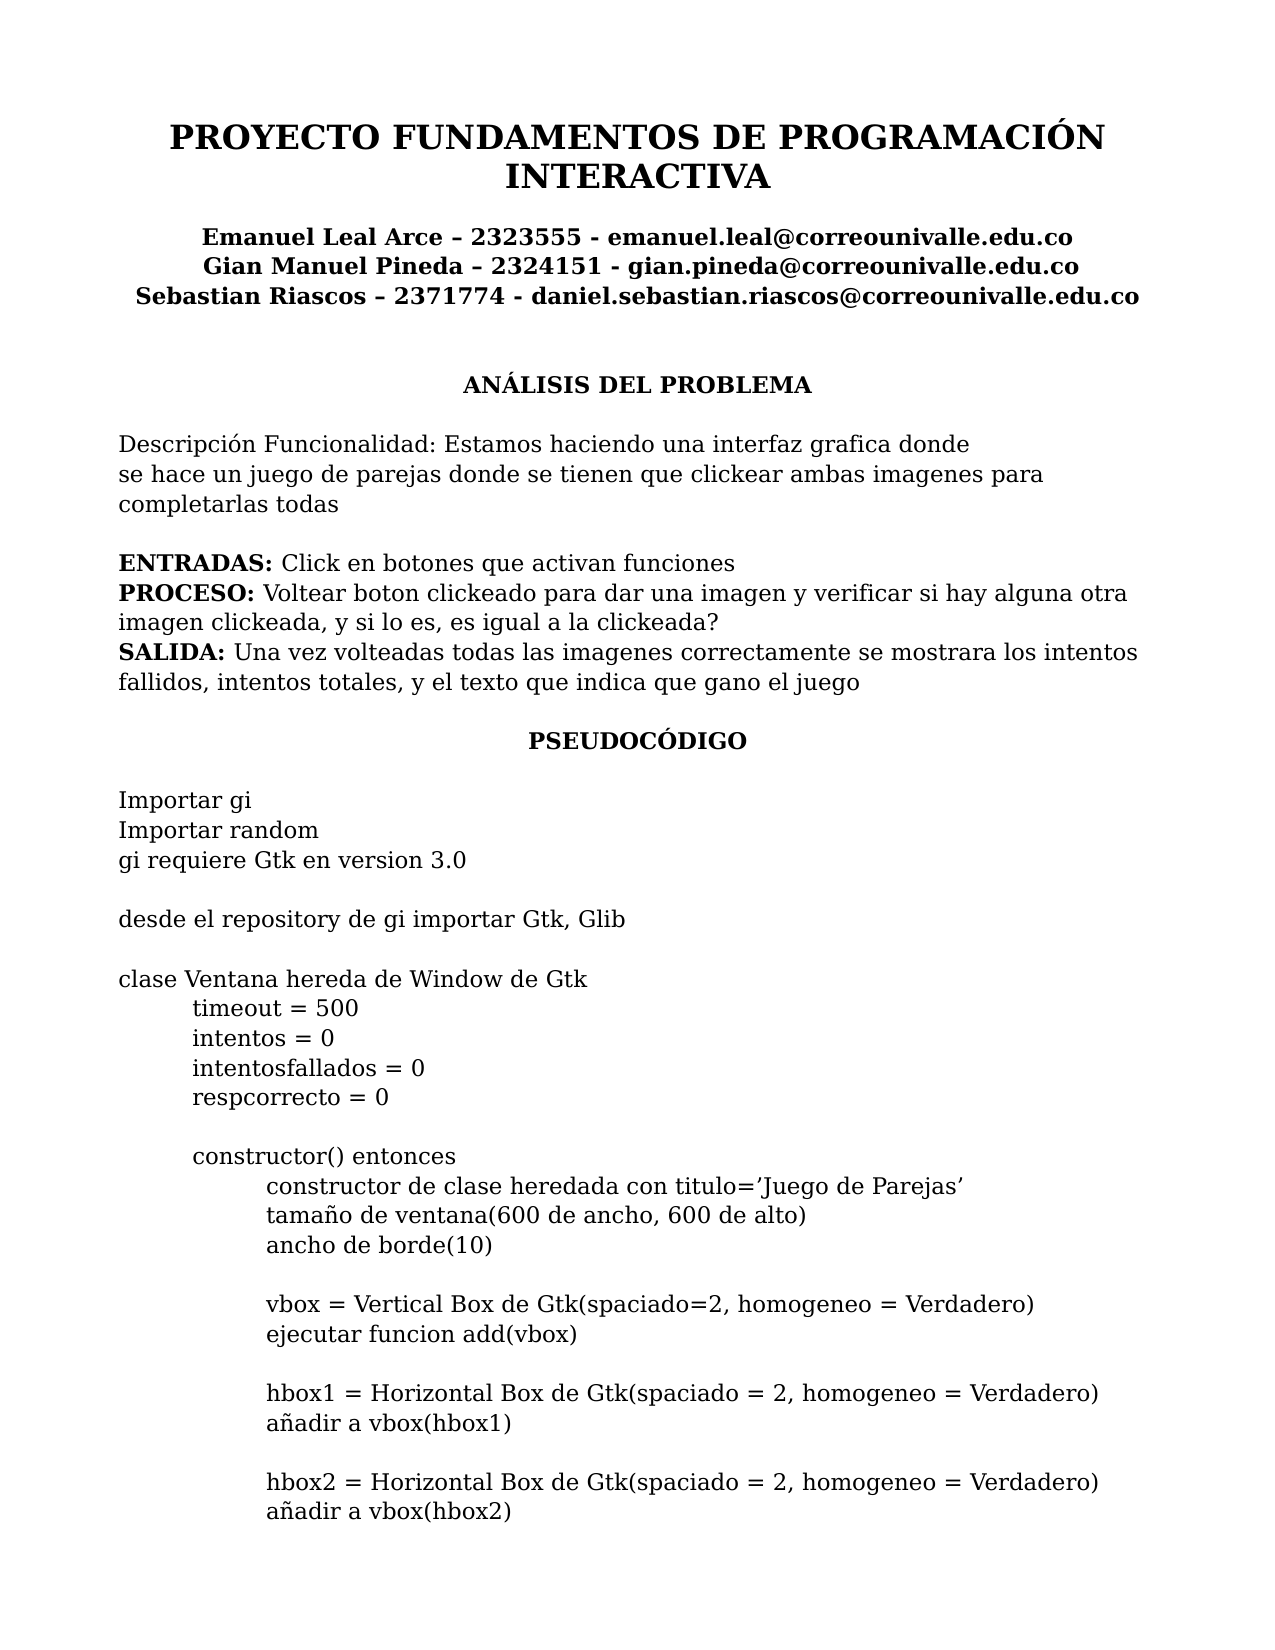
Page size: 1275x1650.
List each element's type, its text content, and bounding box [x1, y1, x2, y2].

text tamaño de ventana(600 de ancho, 600 de alto) [118, 1200, 1157, 1229]
text vbox = Vertical Box de Gtk(spaciado=2, homogeneo = Verdadero) [118, 1288, 1157, 1318]
text Importar gi [118, 784, 1157, 814]
text Importar random [118, 814, 1157, 844]
text hbox2 = Horizontal Box de Gtk(spaciado = 2, homogeneo = Verdadero) [118, 1466, 1157, 1496]
text completarlas todas [118, 488, 1157, 517]
text constructor de clase heredada con titulo=’Juego de Parejas’ [118, 1170, 1157, 1200]
text se hace un juego de parejas donde se tienen que clickear ambas imagenes para [118, 458, 1157, 488]
text respcorrecto = 0 [118, 1081, 1157, 1111]
text PSEUDOCÓDIGO [118, 725, 1157, 755]
text clase Ventana hereda de Window de Gtk [118, 963, 1157, 992]
text hbox1 = Horizontal Box de Gtk(spaciado = 2, homogeneo = Verdadero) [118, 1377, 1157, 1407]
text Gian Manuel Pineda – 2324151 - gian.pineda@correounivalle.edu.co [118, 250, 1157, 280]
text PROCESO: Voltear boton clickeado para dar una imagen y verificar si hay alguna otra imagen clickeada, y si lo es, es igual a la clickeada? [118, 577, 1157, 636]
text añadir a vbox(hbox2) [118, 1496, 1157, 1525]
text PROYECTO FUNDAMENTOS DE PROGRAMACIÓN INTERACTIVA [118, 118, 1157, 196]
text SALIDA: Una vez volteadas todas las imagenes correctamente se mostrara los intentos fallidos, intentos totales, y el texto que indica que gano el juego [118, 636, 1157, 696]
text constructor() entonces [118, 1140, 1157, 1170]
text desde el repository de gi importar Gtk, Glib [118, 903, 1157, 933]
text añadir a vbox(hbox1) [118, 1407, 1157, 1437]
text Emanuel Leal Arce – 2323555 - emanuel.leal@correounivalle.edu.co [118, 223, 1157, 250]
text intentosfallados = 0 [118, 1052, 1157, 1081]
text gi requiere Gtk en version 3.0 [118, 844, 1157, 874]
text ANÁLISIS DEL PROBLEMA [118, 369, 1157, 399]
text Sebastian Riascos – 2371774 - daniel.sebastian.riascos@correounivalle.edu.co [118, 280, 1157, 309]
text ancho de borde(10) [118, 1229, 1157, 1259]
text timeout = 500 [118, 992, 1157, 1022]
text ENTRADAS: Click en botones que activan funciones [118, 547, 1157, 577]
text intentos = 0 [118, 1022, 1157, 1052]
text Descripción Funcionalidad: Estamos haciendo una interfaz grafica donde [118, 428, 1157, 458]
text ejecutar funcion add(vbox) [118, 1318, 1157, 1348]
